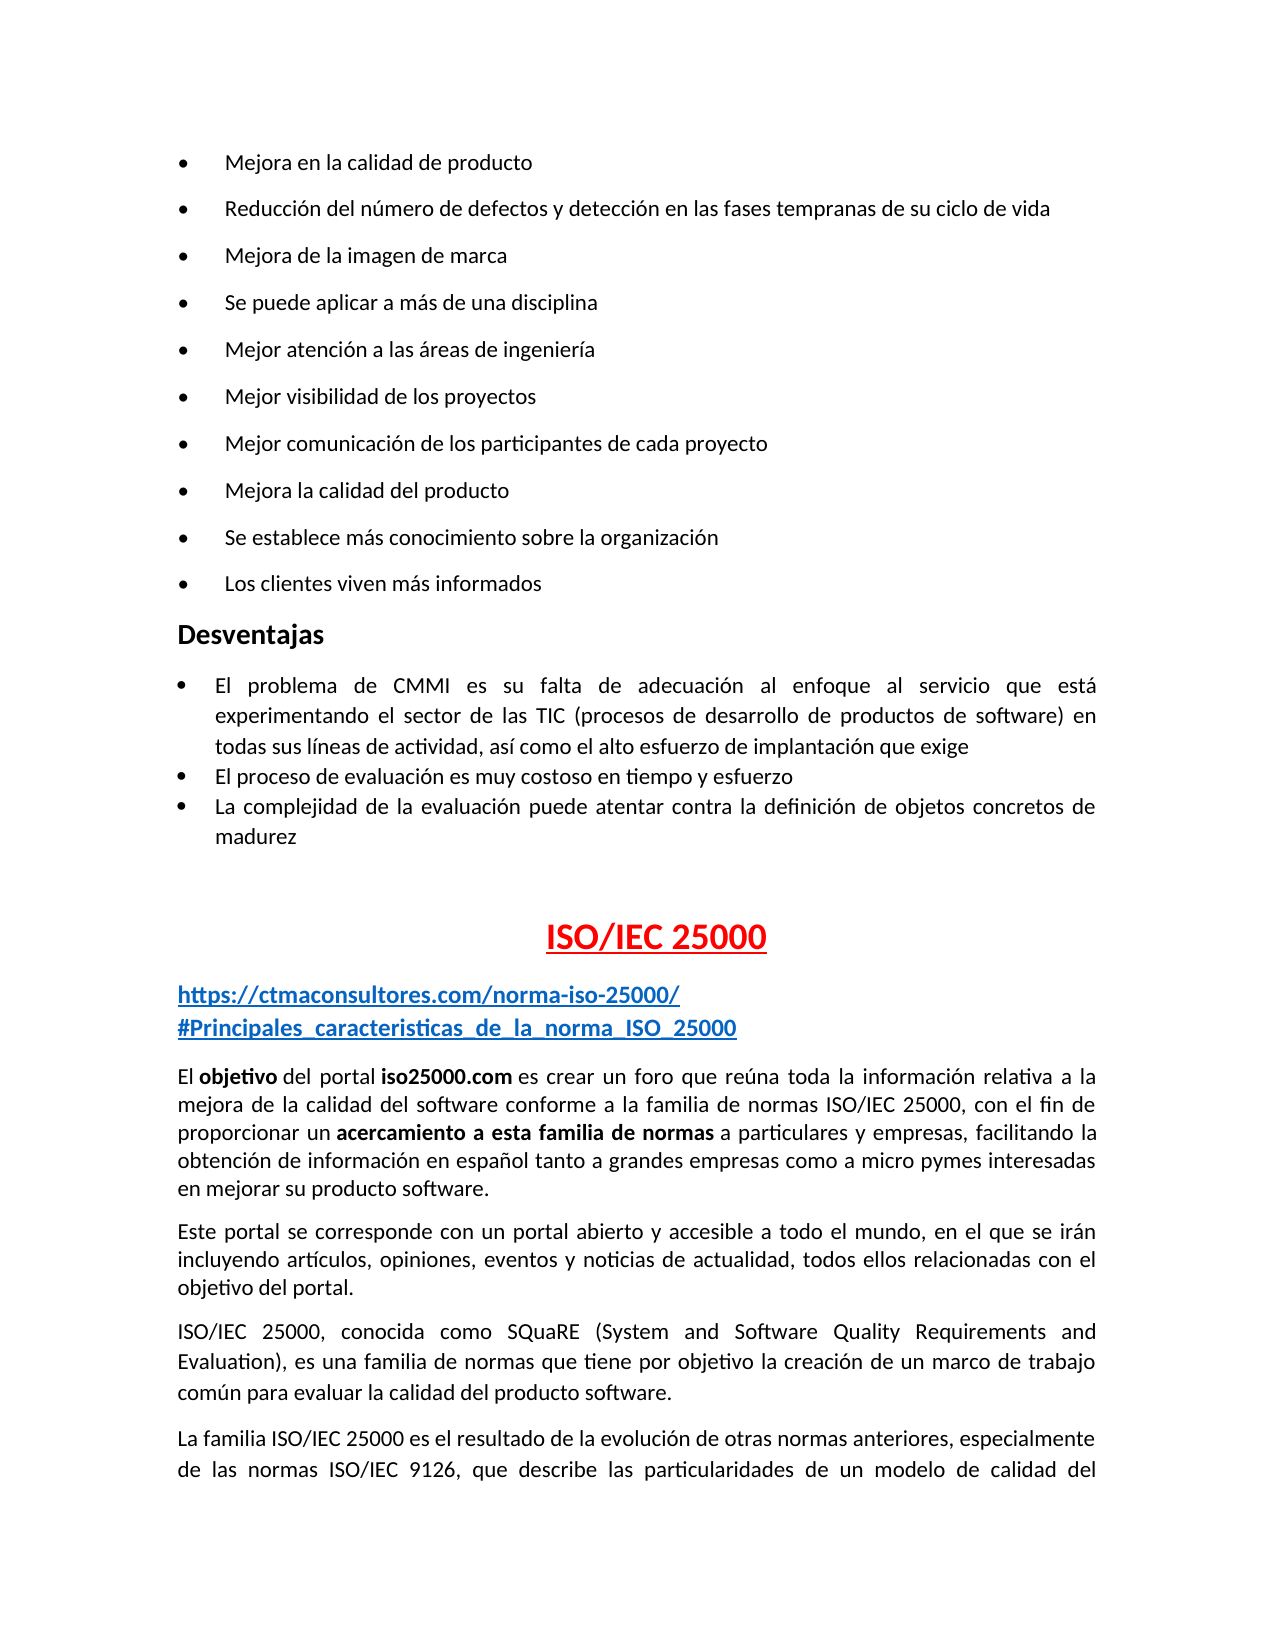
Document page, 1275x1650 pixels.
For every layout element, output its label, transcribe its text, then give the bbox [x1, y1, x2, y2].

text • Se establece más conocimiento sobre la organización [177, 523, 1098, 551]
text • Se puede aplicar a más de una disciplina [177, 288, 1098, 316]
text https://ctmaconsultores.com/norma-iso-25000/#Principales_caracteristicas_de_la_norma_ISO_25000 [177, 979, 1098, 1043]
text • Mejor atención a las áreas de ingeniería [177, 335, 1098, 363]
text ISO/IEC 25000, conocida como SQuaRE (System and Software Quality Requirements and Evaluation), es una familia de normas que tiene por objetivo la creación de un marco de trabajo común para evaluar la calidad del producto software. [177, 1317, 1098, 1406]
text • Mejor visibilidad de los proyectos [177, 382, 1098, 410]
text • Los clientes viven más informados [177, 569, 1098, 597]
list ISO/IEC 25000 [215, 913, 1098, 959]
text • Reducción del número de defectos y detección en las fases tempranas de su ciclo de vida [177, 194, 1098, 222]
list La complejidad de la evaluación puede atentar contra la definición de objetos concretos de madurez [177, 792, 1098, 851]
text • Mejora en la calidad de producto [177, 148, 1098, 176]
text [177, 1424, 1098, 1483]
text • Mejora de la imagen de marca [177, 241, 1098, 269]
list El problema de CMMI es su falta de adecuación al enfoque al servicio que está experimentando el sector de las TIC (procesos de desarrollo de productos de software) en todas sus líneas de actividad, así como el alto esfuerzo de implantación que exige [177, 671, 1098, 760]
text Desventajas [177, 616, 1098, 652]
list El proceso de evaluación es muy costoso en tiempo y esfuerzo [177, 762, 1098, 790]
text El objetivo del portal iso25000.com es crear un foro que reúna toda la información relativa a la mejora de la calidad del software conforme a la familia de normas ISO/IEC 25000, con el fin de proporcionar un acercamiento a esta familia de normas a particulares y empresas, facilitando la obtención de información en español tanto a grandes empresas como a micro pymes interesadas en mejorar su producto software. [177, 1062, 1098, 1202]
text Este portal se corresponde con un portal abierto y accesible a todo el mundo, en el que se irán incluyendo artículos, opiniones, eventos y noticias de actualidad, todos ellos relacionadas con el objetivo del portal. [177, 1217, 1098, 1302]
text • Mejor comunicación de los participantes de cada proyecto [177, 429, 1098, 457]
text • Mejora la calidad del producto [177, 476, 1098, 504]
